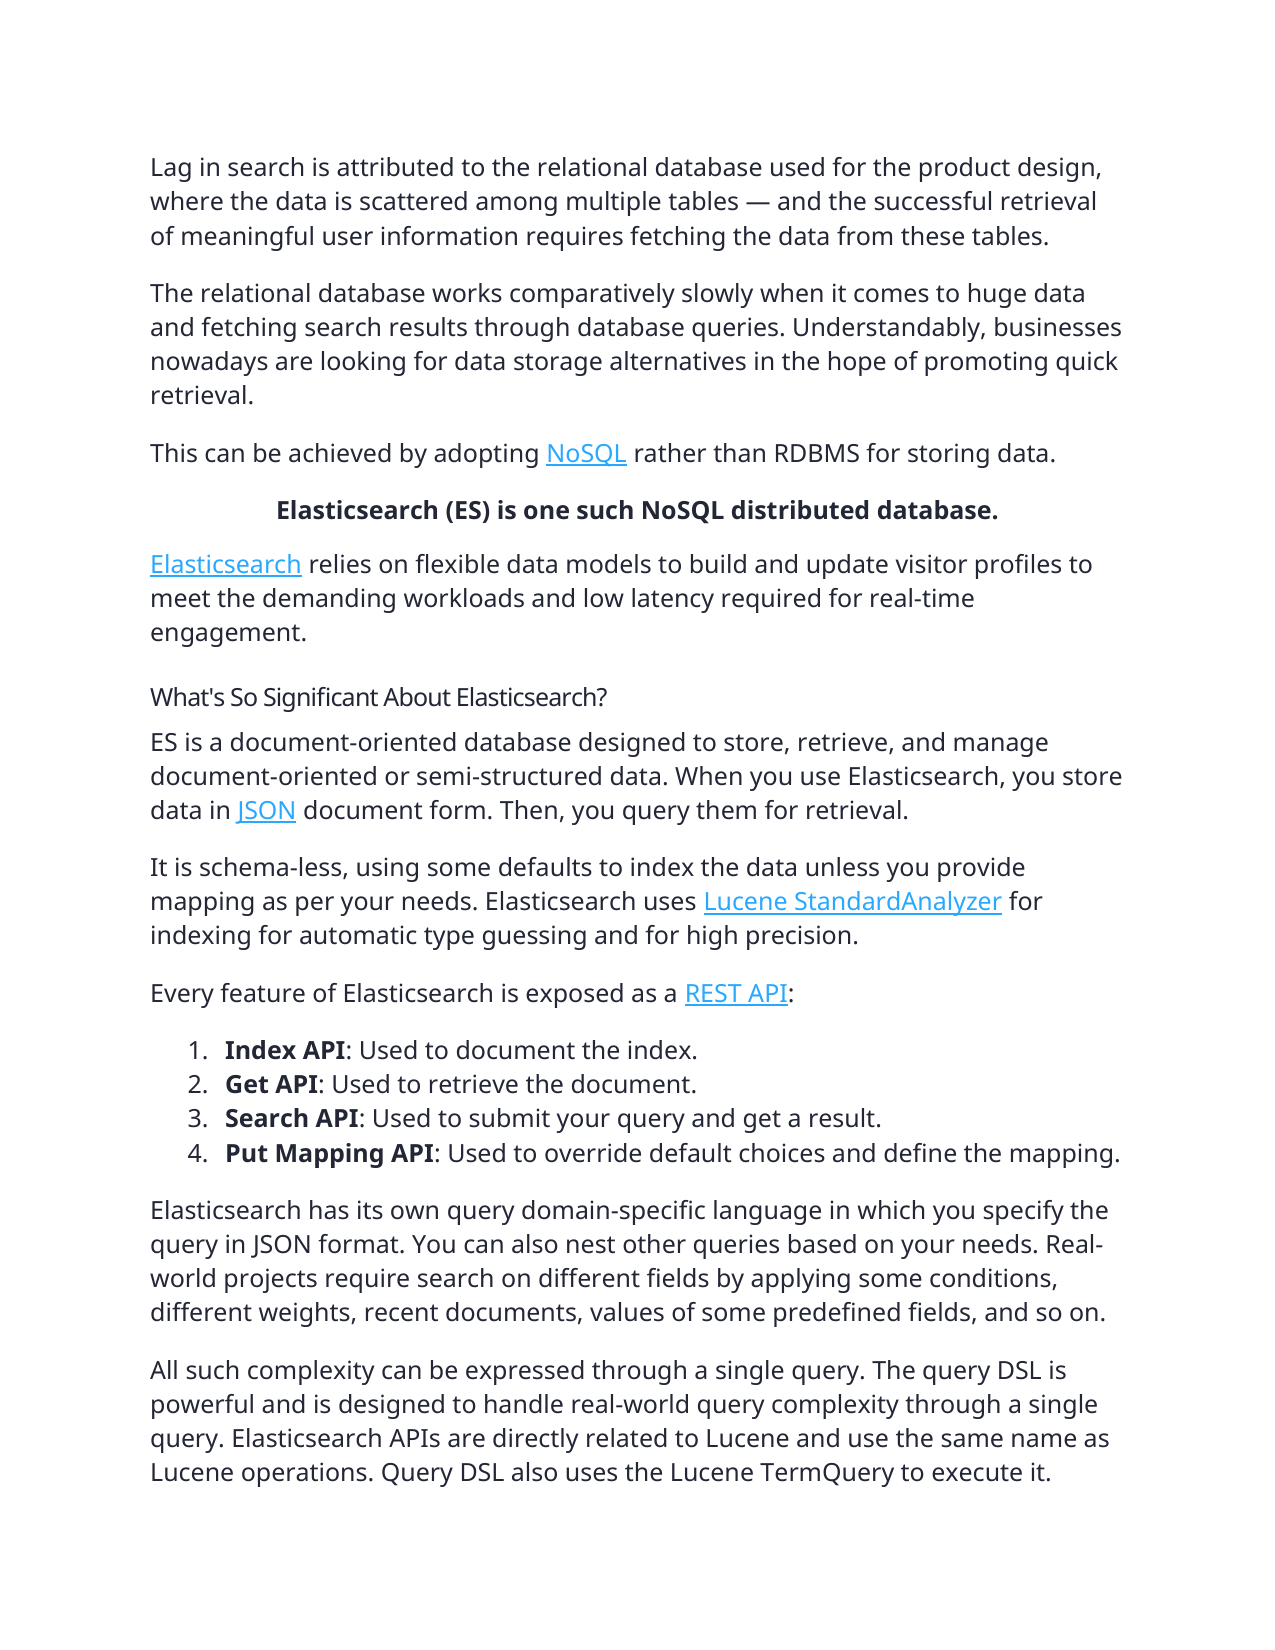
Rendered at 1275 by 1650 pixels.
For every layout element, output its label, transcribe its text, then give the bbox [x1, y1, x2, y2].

list Index API: Used to document the index. [187, 1033, 1125, 1067]
list Search API: Used to submit your query and get a result. [187, 1101, 1125, 1135]
text Every feature of Elasticsearch is exposed as a REST API: [150, 976, 1125, 1009]
text It is schema-less, using some defaults to index the data unless you provide mapping as per your needs. Elasticsearch uses Lucene StandardAnalyzer for indexing for automatic type guessing and for high precision. [150, 850, 1125, 952]
text This can be achieved by adopting NoSQL rather than RDBMS for storing data. [150, 435, 1125, 469]
text Lag in search is attributed to the relational database used for the product design, where the data is scattered among multiple tables — and the successful retrieval of meaningful user information requires fetching the data from these tables. [150, 150, 1125, 252]
text All such complexity can be expressed through a single query. The query DSL is powerful and is designed to handle real-world query complexity through a single query. Elasticsearch APIs are directly related to Lucene and use the same name as Lucene operations. Query DSL also uses the Lucene TermQuery to execute it. [150, 1352, 1125, 1489]
text The relational database works comparatively slowly when it comes to huge data and fetching search results through database queries. Understandably, businesses nowadays are looking for data storage alternatives in the hope of promoting quick retrieval. [150, 276, 1125, 412]
list Put Mapping API: Used to override default choices and define the mapping. [187, 1135, 1125, 1169]
text ES is a document-oriented database designed to store, retrieve, and manage document-oriented or semi-structured data. When you use Elasticsearch, you store data in JSON document form. Then, you query them for retrieval. [150, 724, 1125, 826]
text Elasticsearch (ES) is one such NoSQL distributed database. [150, 493, 1125, 527]
subtitle What's So Significant About Elasticsearch? [150, 680, 1125, 714]
text Elasticsearch relies on flexible data models to build and update visitor profiles to meet the demanding workloads and low latency required for real-time engagement. [150, 546, 1125, 648]
list Get API: Used to retrieve the document. [187, 1067, 1125, 1101]
text Elasticsearch has its own query domain-specific language in which you specify the query in JSON format. You can also nest other queries based on your needs. Real-world projects require search on different fields by applying some conditions, different weights, recent documents, values of some predefined fields, and so on. [150, 1193, 1125, 1329]
